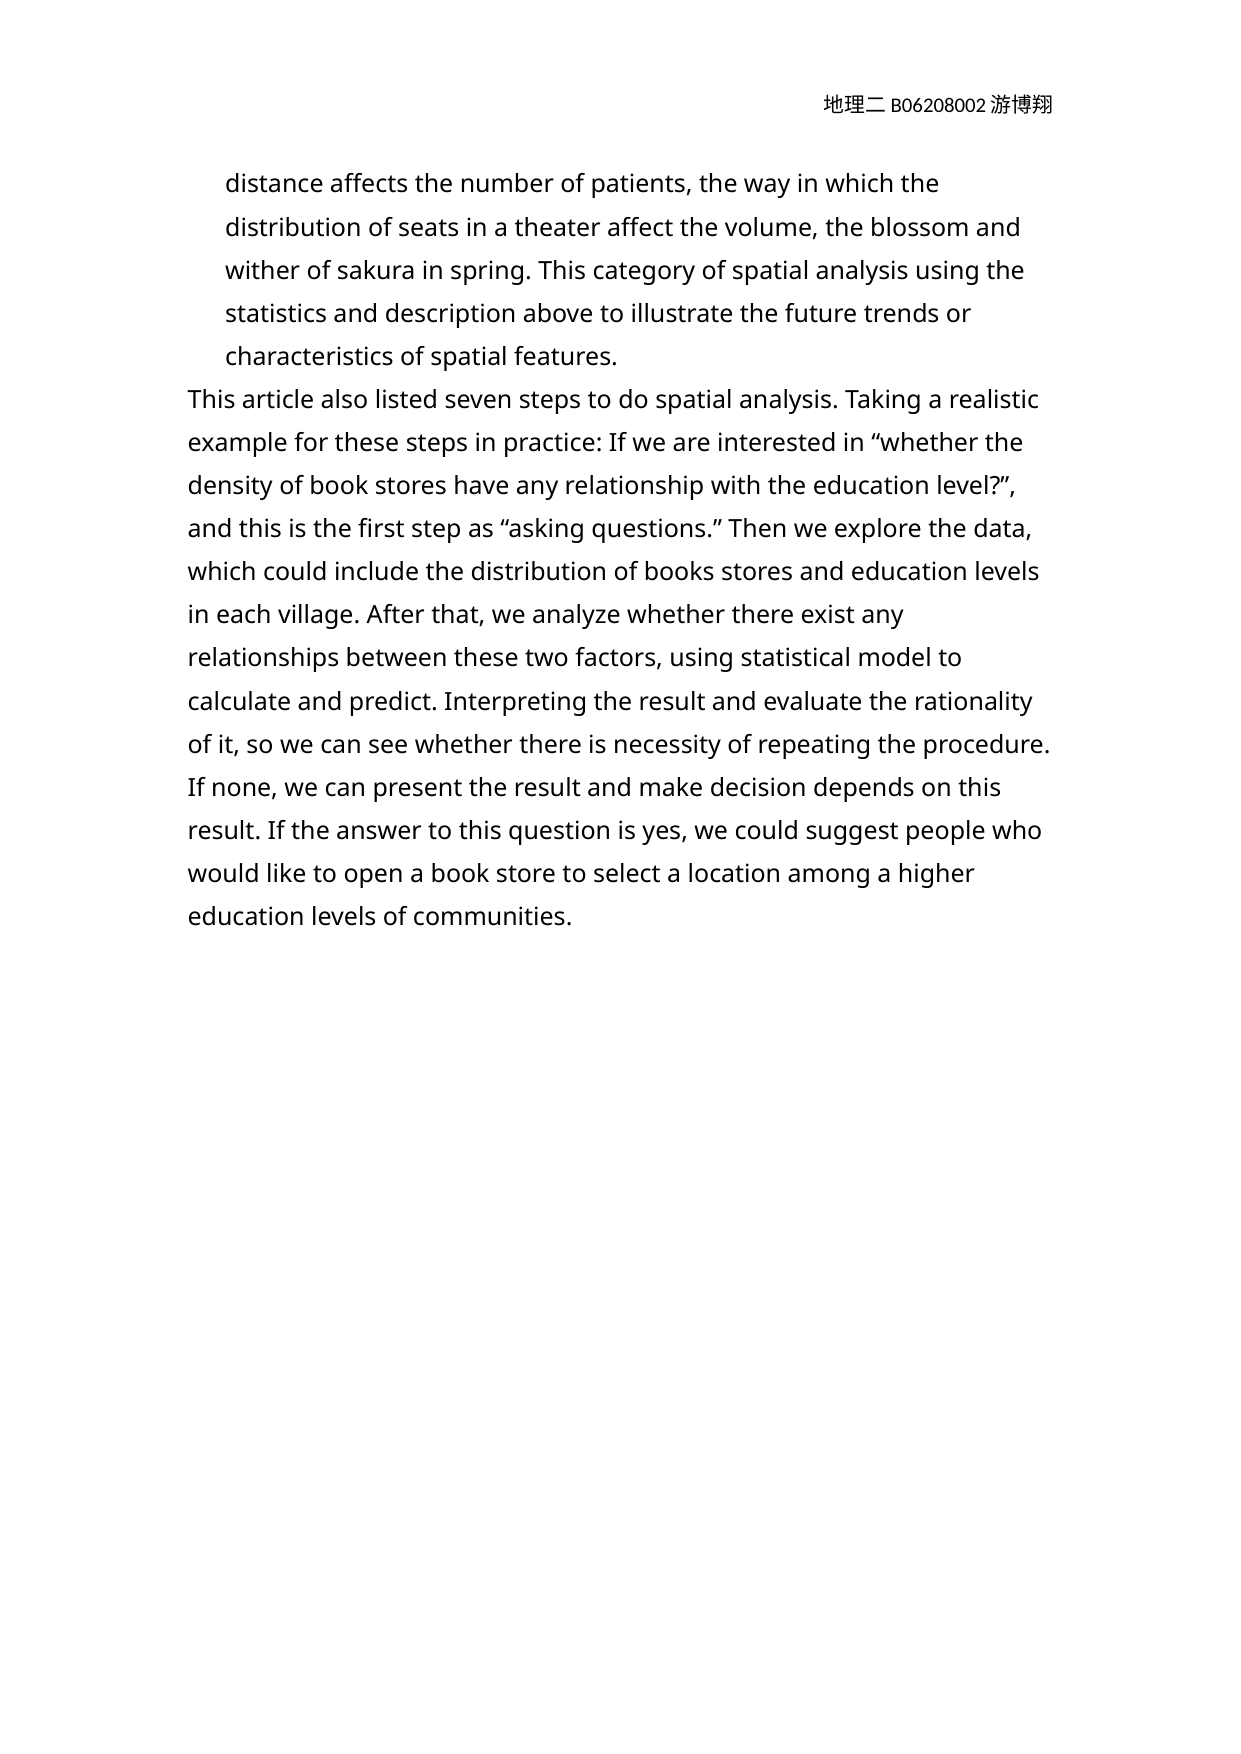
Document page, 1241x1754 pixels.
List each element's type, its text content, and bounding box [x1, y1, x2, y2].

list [187, 164, 1053, 374]
text This article also listed seven steps to do spatial analysis. Taking a realistic example for these steps in practice: If we are interested in “whether the density of book stores have any relationship with the education level?”, and this is the first step as “asking questions.” Then we explore the data, which could include the distribution of books stores and education levels in each village. After that, we analyze whether there exist any relationships between these two factors, using statistical model to calculate and predict. Interpreting the result and evaluate the rationality of it, so we can see whether there is necessity of repeating the procedure. If none, we can present the result and make decision depends on this result. If the answer to this question is yes, we could suggest people who would like to open a book store to select a location among a higher education levels of communities. [187, 379, 1053, 934]
